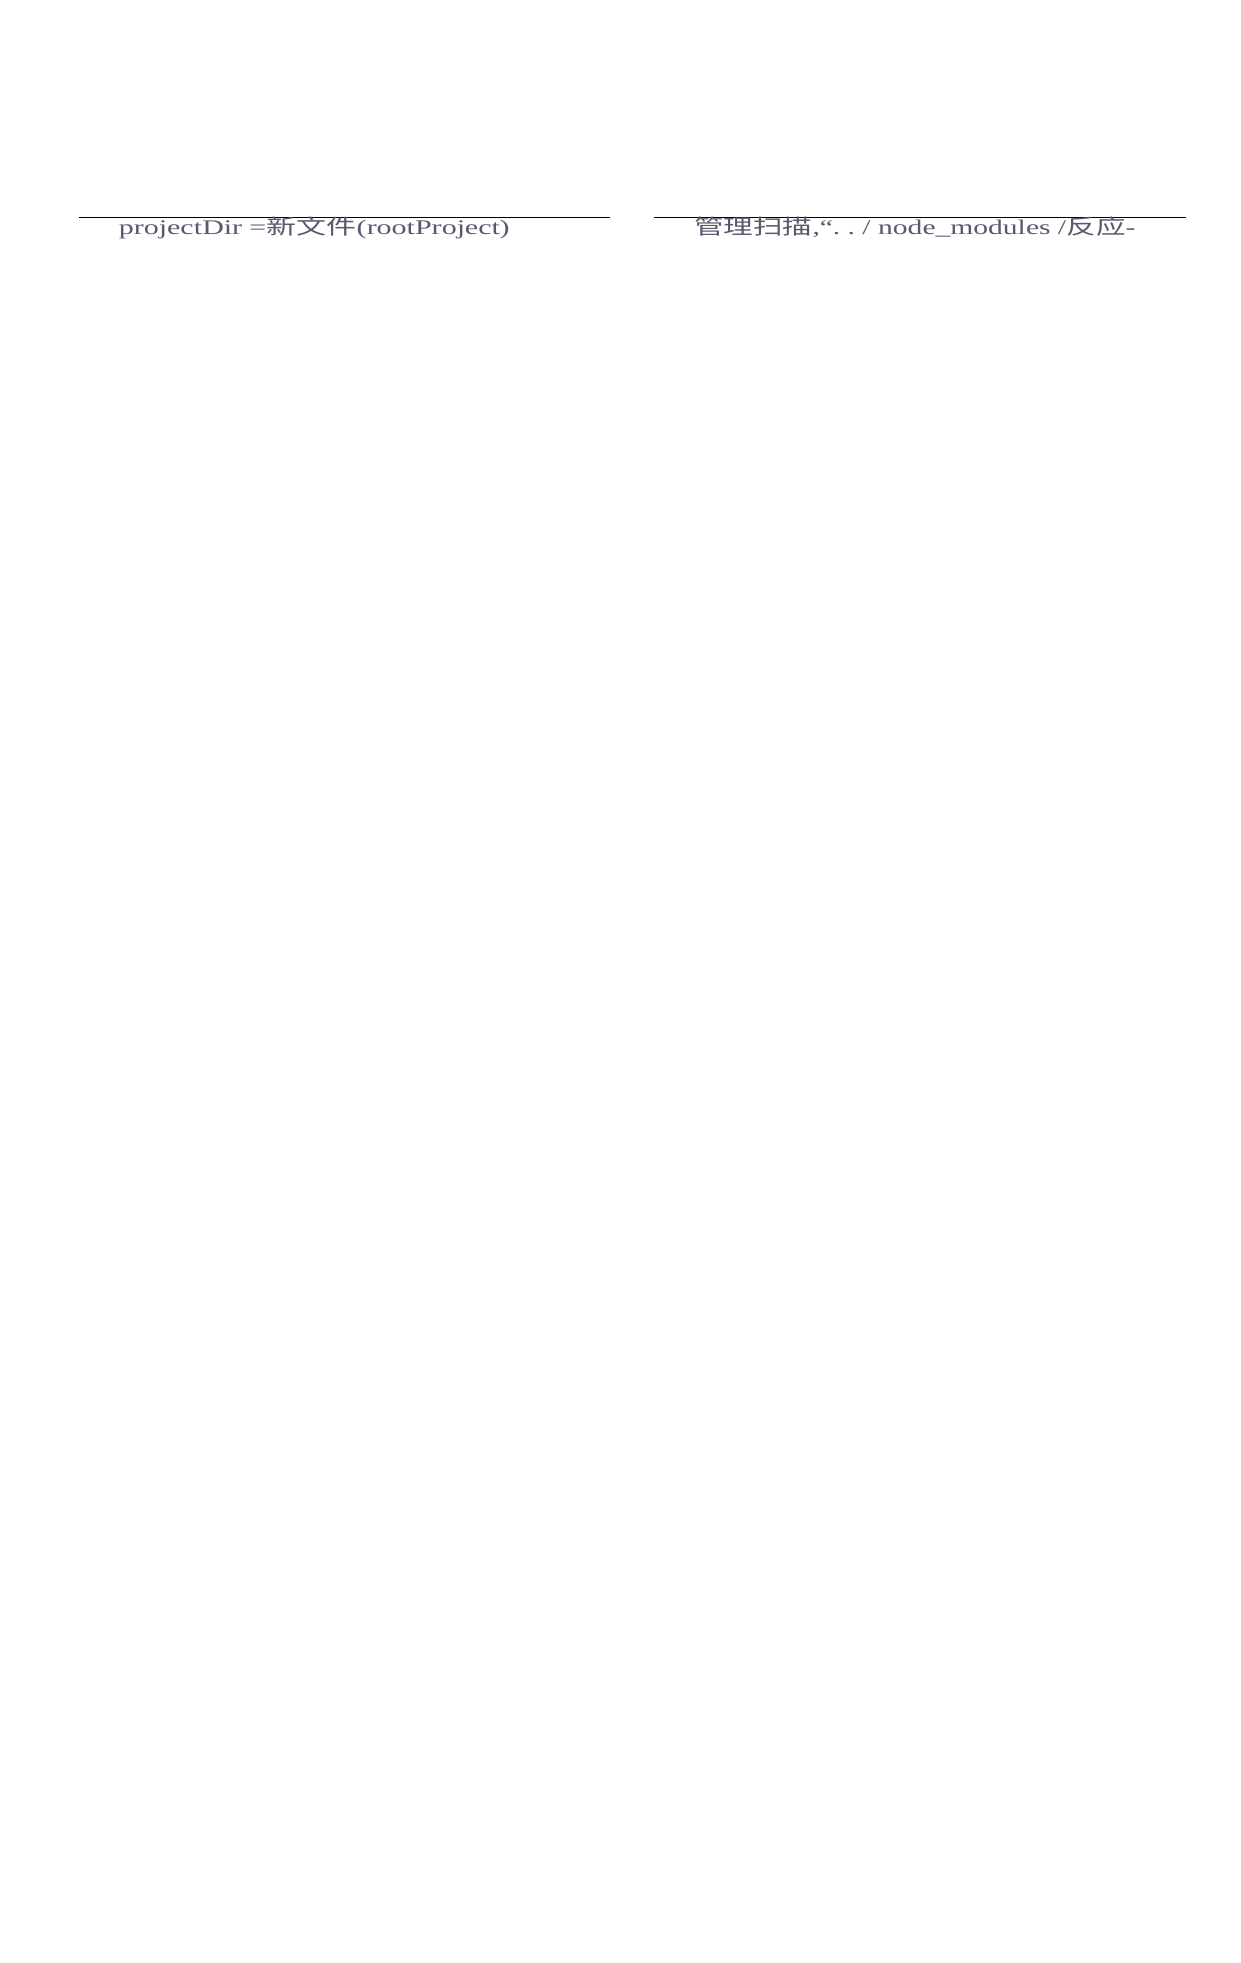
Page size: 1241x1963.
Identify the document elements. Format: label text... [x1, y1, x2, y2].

text 管理扫描,“. . / node_modules /反应- [694, 218, 1155, 239]
text projectDir =新文件(rootProject) [119, 218, 567, 239]
